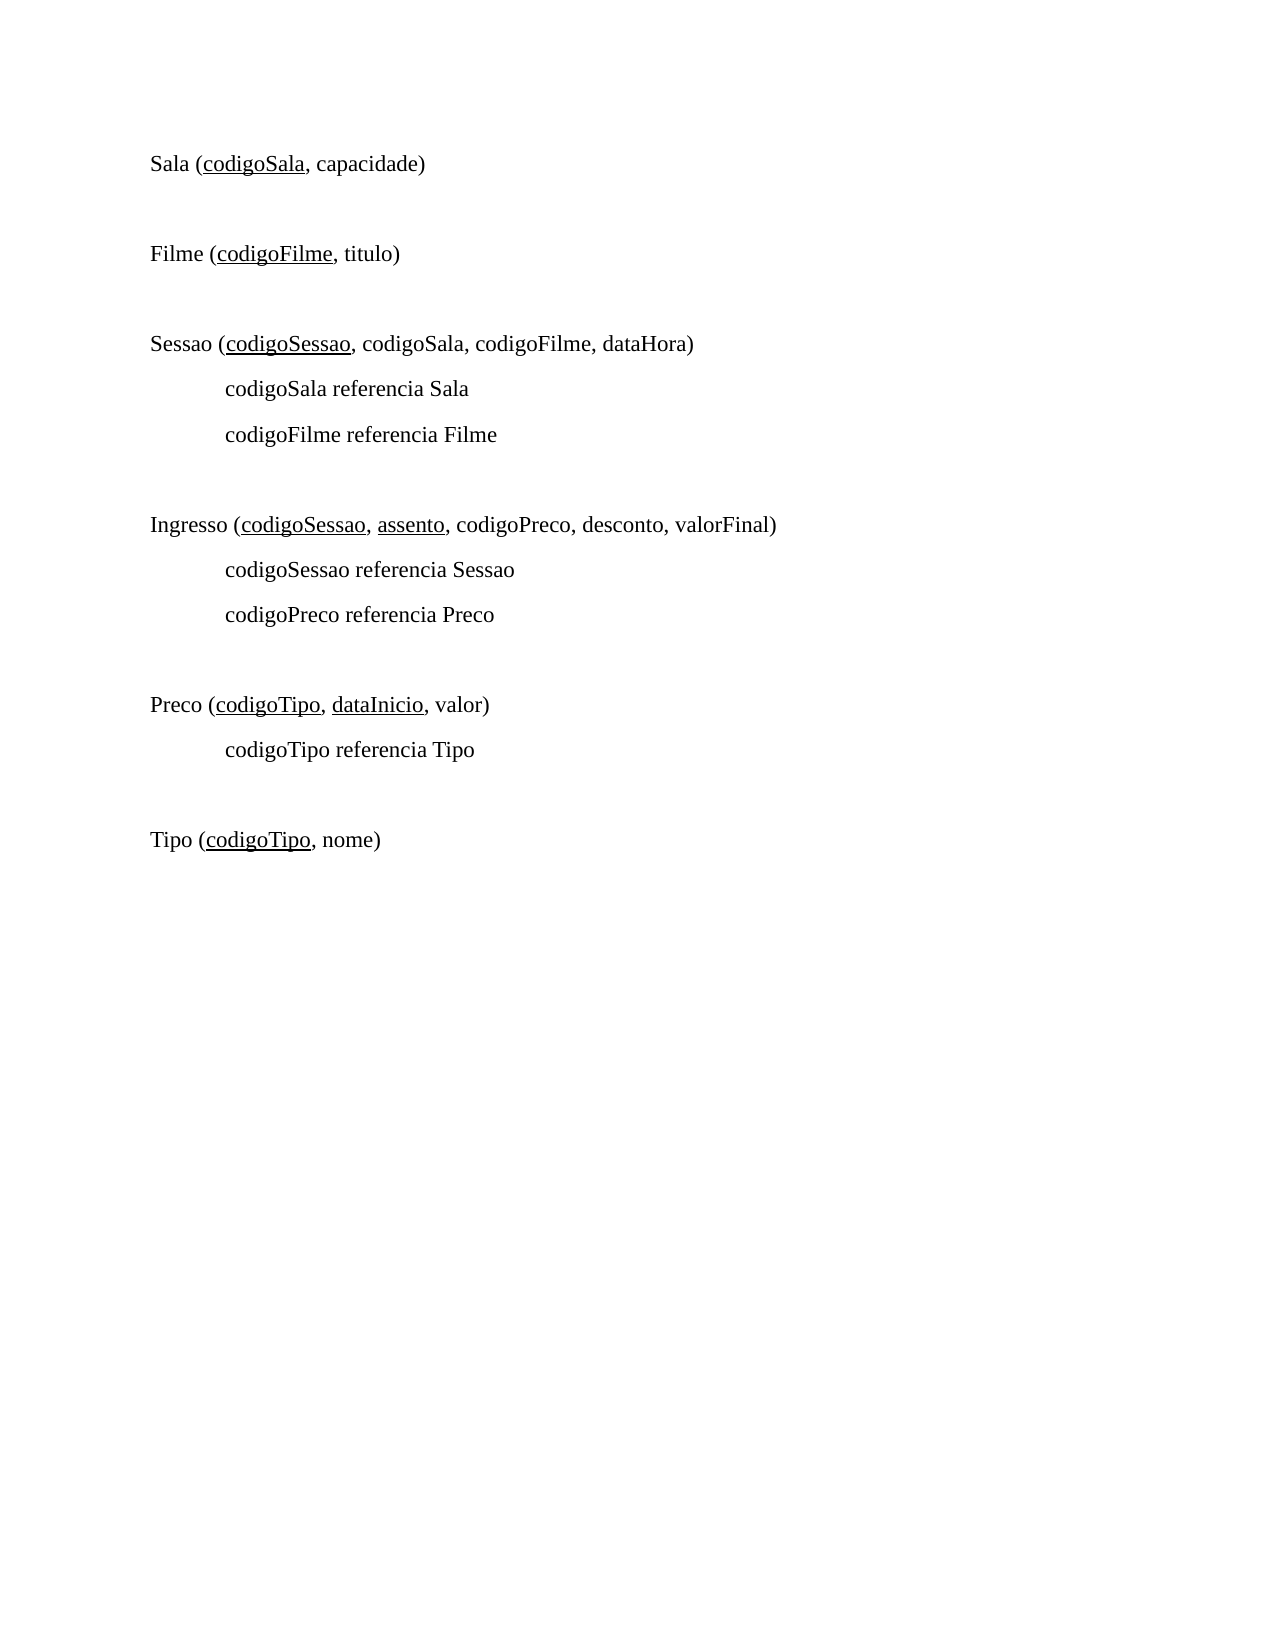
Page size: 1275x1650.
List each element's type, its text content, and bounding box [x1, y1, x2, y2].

text Tipo (codigoTipo, nome) [150, 827, 1125, 853]
text Sala (codigoSala, capacidade) [150, 150, 1125, 176]
text Ingresso (codigoSessao, assento, codigoPreco, desconto, valorFinal) [150, 511, 1125, 537]
text codigoSala referencia Sala [150, 376, 1125, 402]
text codigoFilme referencia Filme [150, 421, 1125, 447]
text codigoSessao referencia Sessao [150, 556, 1125, 582]
text Sessao (codigoSessao, codigoSala, codigoFilme, dataHora) [150, 330, 1125, 357]
text Preco (codigoTipo, dataInicio, valor) [150, 691, 1125, 718]
text codigoPreco referencia Preco [150, 601, 1125, 627]
text Filme (codigoFilme, titulo) [150, 240, 1125, 267]
text codigoTipo referencia Tipo [150, 736, 1125, 763]
